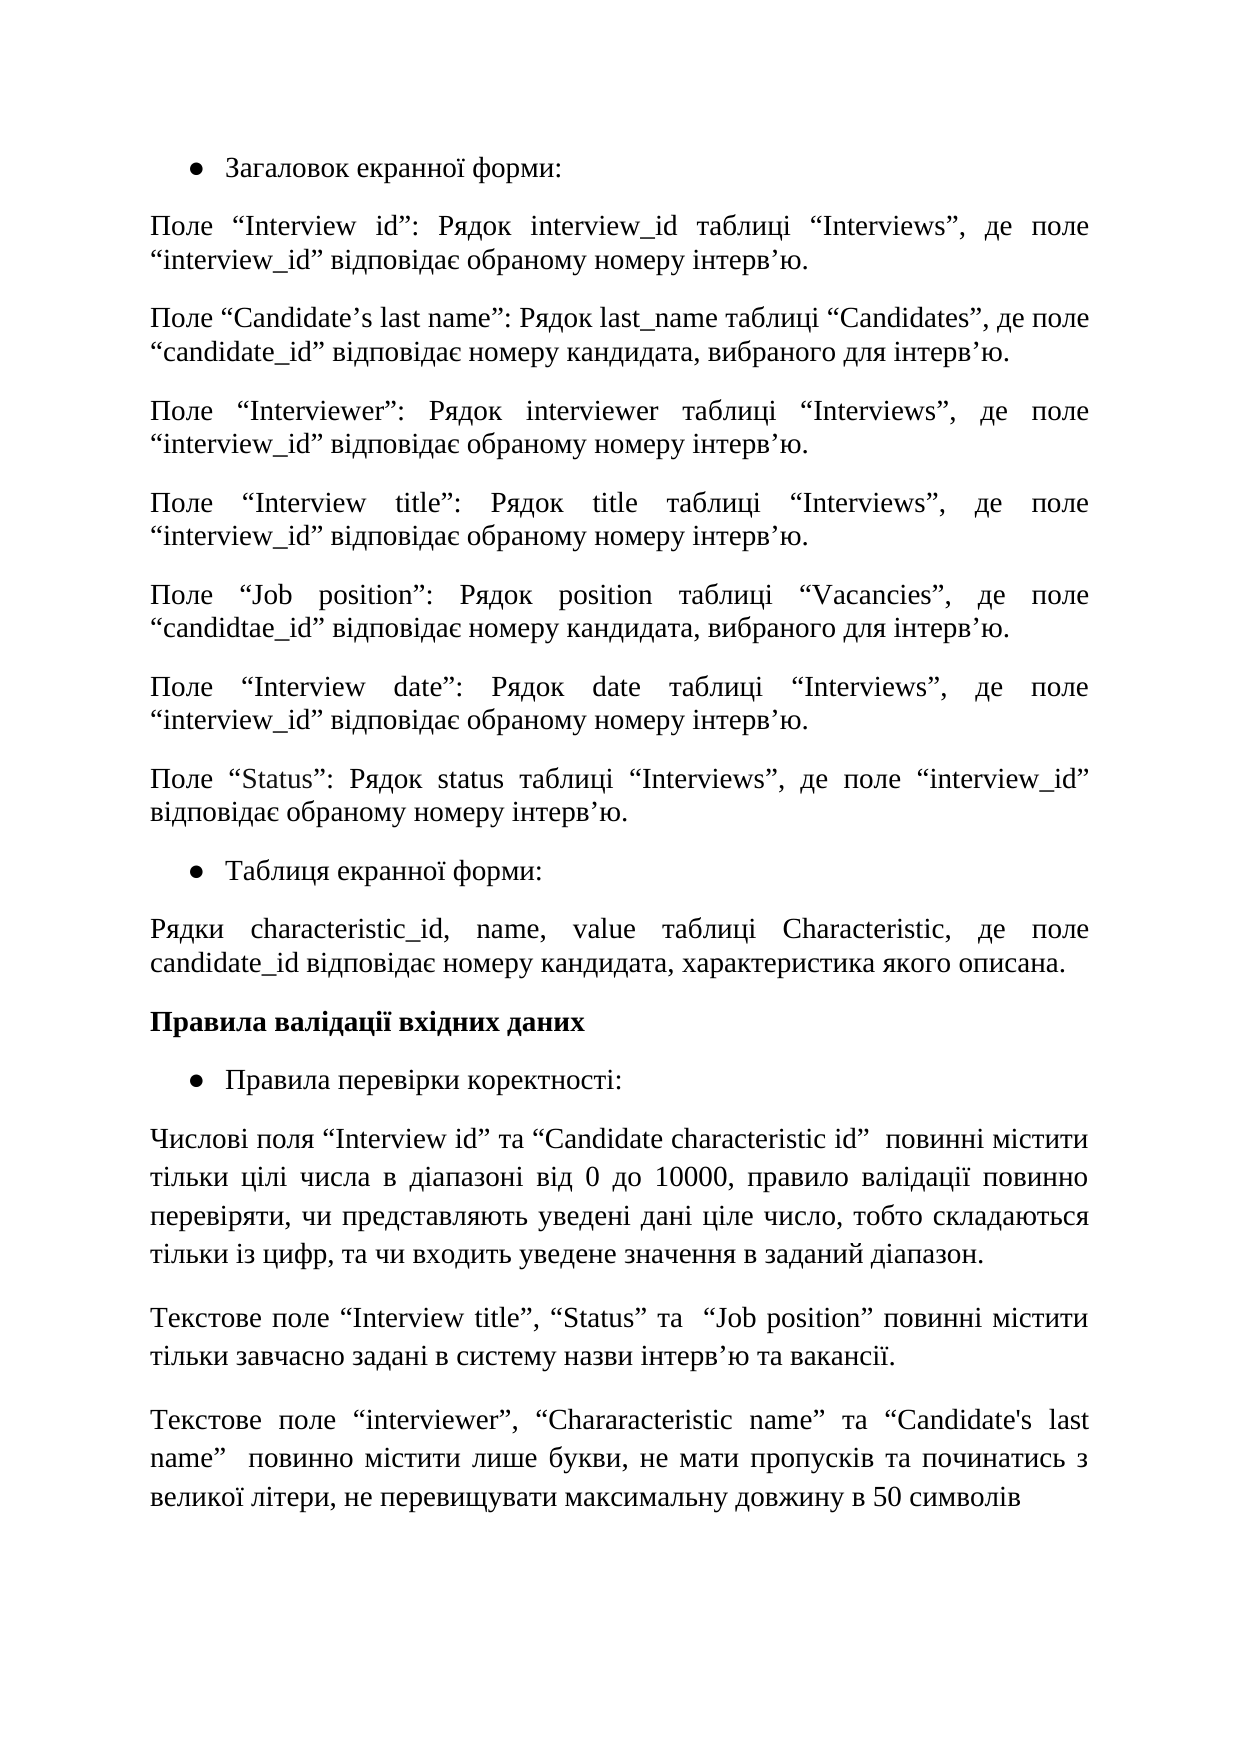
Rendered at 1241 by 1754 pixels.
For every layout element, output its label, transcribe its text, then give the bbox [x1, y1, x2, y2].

text Поле “Job position”: Рядок position таблиці “Vacancies”, де поле “candidtae_id” відповідає номеру кандидата, вибраного для інтерв’ю. [150, 577, 1090, 644]
text Поле “Interview date”: Рядок date таблиці “Interviews”, де поле “interview_id” відповідає обраному номеру інтерв’ю. [150, 669, 1090, 736]
text Правила валідації вхідних даних [150, 1004, 1090, 1037]
text Текстове поле “interviewer”, “Chararacteristic name” та “Candidate's last name” повинно містити лише букви, не мати пропусків та починатись з великої літери, не перевищувати максимальну довжину в 50 символів [150, 1402, 1090, 1513]
text Поле “Interviewer”: Рядок interviewer таблиці “Interviews”, де поле “interview_id” відповідає обраному номеру інтерв’ю. [150, 393, 1090, 460]
text Рядки characteristic_id, name, value таблиці Characteristic, де поле candidate_id відповідає номеру кандидата, характеристика якого описана. [150, 912, 1090, 979]
text Текстове поле “Interview title”, “Status” та “Job position” повинні містити тільки завчасно задані в систему назви інтерв’ю та вакансії. [150, 1300, 1090, 1372]
list Загаловок екранної форми: [187, 150, 1090, 183]
text Поле “Status”: Рядок status таблиці “Interviews”, де поле “interview_id” відповідає обраному номеру інтерв’ю. [150, 761, 1090, 828]
text Поле “Interview id”: Рядок interview_id таблиці “Interviews”, де поле “interview_id” відповідає обраному номеру інтерв’ю. [150, 208, 1090, 276]
text Поле “Candidate’s last name”: Рядок last_name таблиці “Candidates”, де поле “candidate_id” відповідає номеру кандидата, вибраного для інтерв’ю. [150, 301, 1090, 368]
text Числові поля “Interview id” та “Candidate characteristic id” повинні містити тільки цілі числа в діапазоні від 0 до 10000, правило валідації повинно перевіряти, чи представляють уведені дані ціле число, тобто складаються тільки із цифр, та чи входить уведене значення в заданий діапазон. [150, 1121, 1090, 1270]
text Поле “Interview title”: Рядок title таблиці “Interviews”, де поле “interview_id” відповідає обраному номеру інтерв’ю. [150, 485, 1090, 552]
list Таблиця екранної форми: [187, 853, 1090, 887]
list Правила перевірки коректності: [187, 1062, 1090, 1096]
